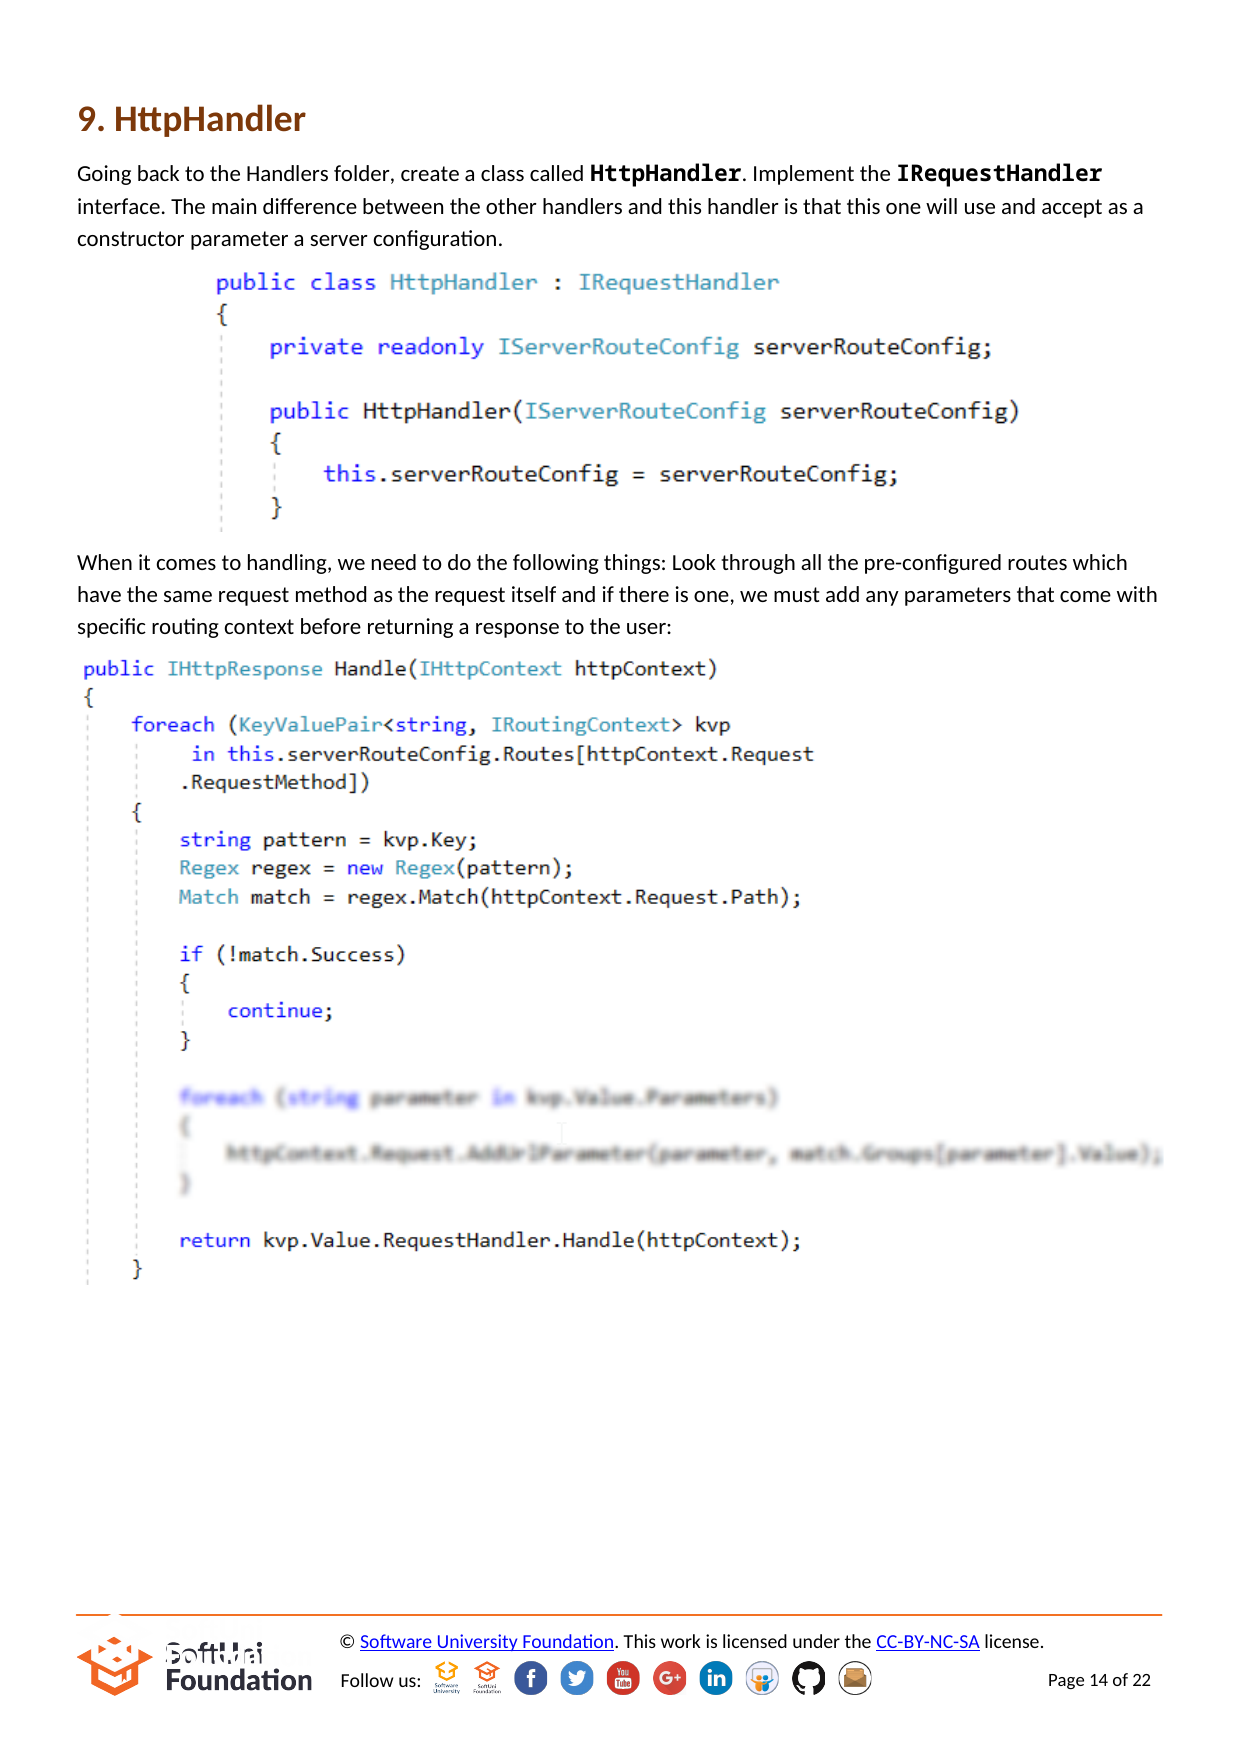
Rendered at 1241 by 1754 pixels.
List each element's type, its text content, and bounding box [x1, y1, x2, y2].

picture [210, 268, 1030, 532]
text When it comes to handling, we need to do the following things: Look through all the pre-configured routes which have the same request method as the request itself and if there is one, we must add any parameters that come with specific routing context before returning a response to the user: [77, 548, 1163, 640]
picture [723, 1685, 733, 1695]
picture [606, 1661, 640, 1695]
picture [699, 1661, 709, 1671]
picture [560, 1661, 594, 1695]
picture [433, 1661, 460, 1695]
picture [653, 1661, 687, 1695]
picture [723, 1661, 733, 1671]
picture [76, 657, 1164, 1285]
picture [792, 1661, 825, 1695]
picture [838, 1661, 872, 1695]
picture [76, 1612, 312, 1696]
picture [714, 1675, 725, 1685]
picture [699, 1685, 709, 1695]
picture [514, 1661, 548, 1695]
subtitle HttpHandler [77, 95, 1163, 141]
picture [473, 1661, 501, 1695]
text Going back to the Handlers folder, create a class called HttpHandler. Implement the IRequestHandler interface. The main difference between the other handlers and this handler is that this one will use and accept as a constructor parameter a server configuration. [77, 156, 1163, 252]
picture [745, 1661, 779, 1695]
